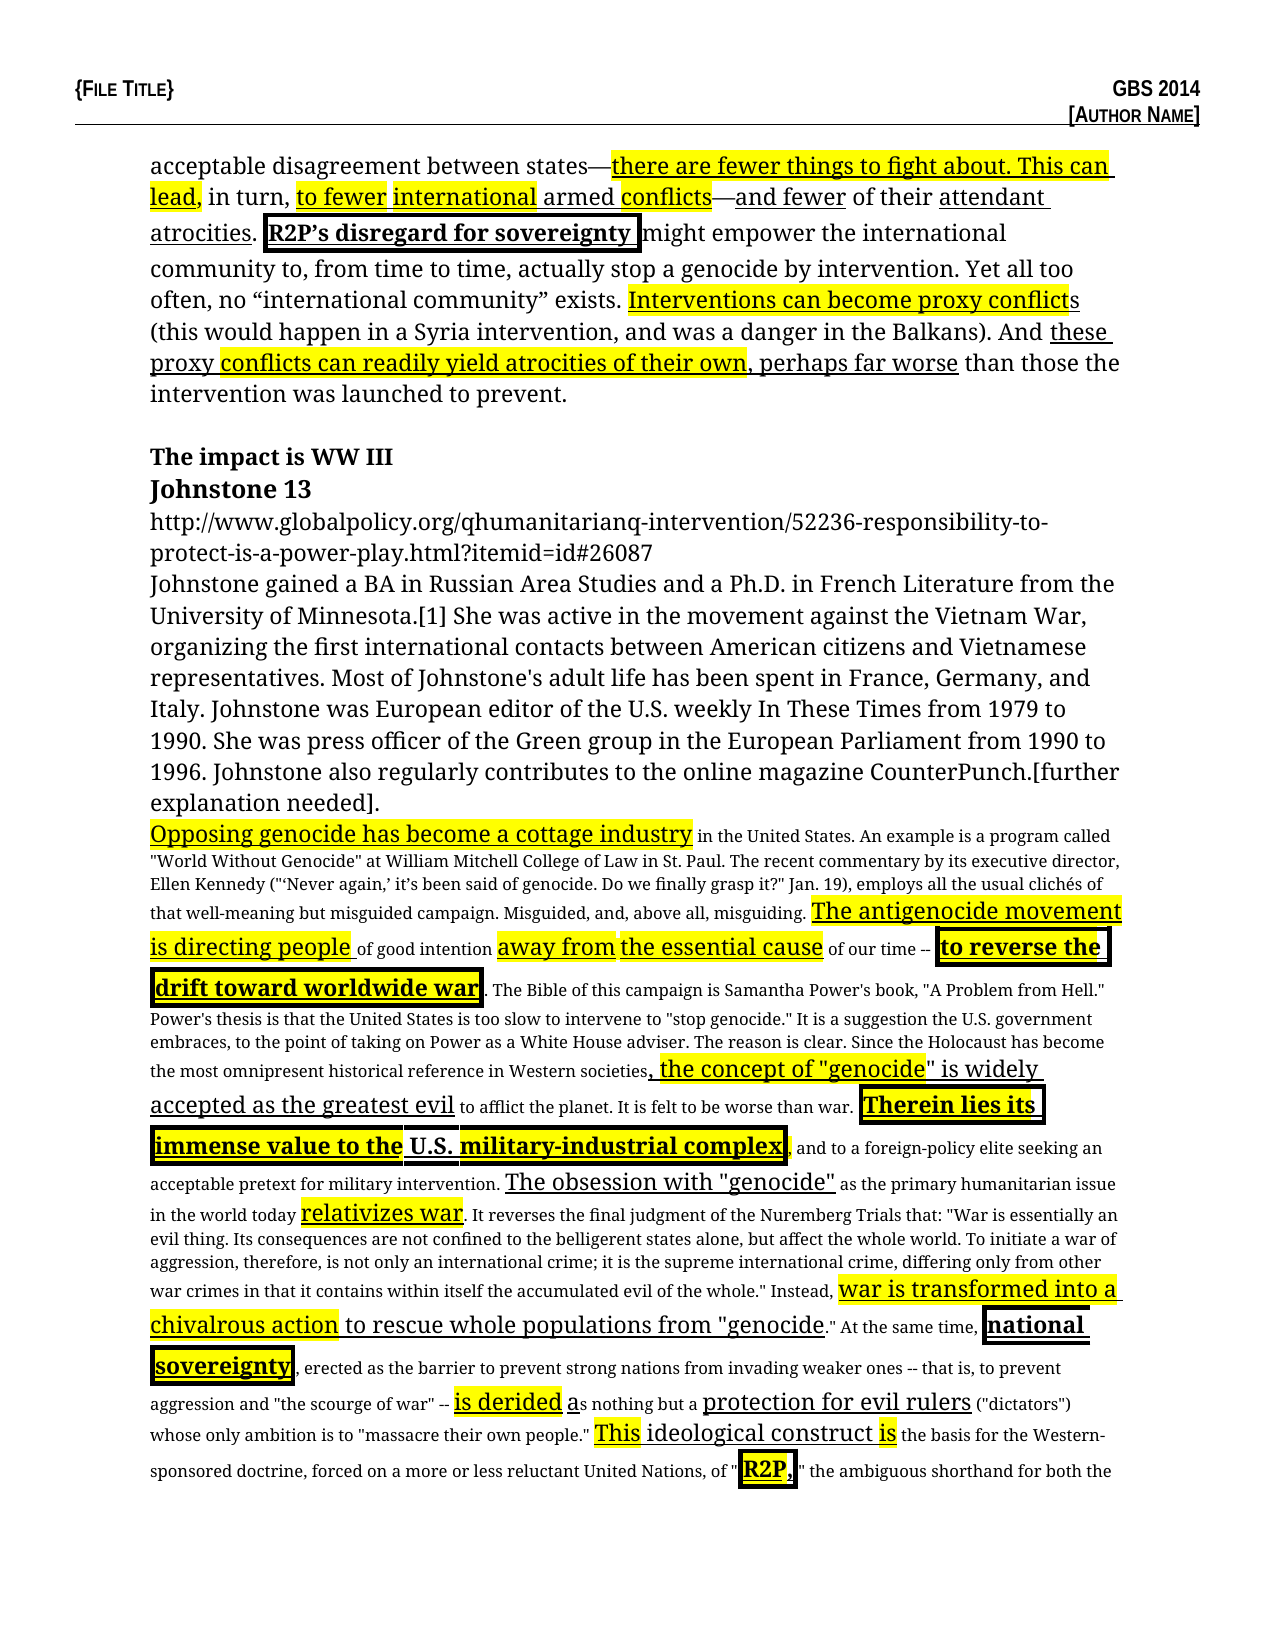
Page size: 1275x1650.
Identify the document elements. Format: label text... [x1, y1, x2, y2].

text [150, 818, 1125, 1489]
text http://www.globalpolicy.org/qhumanitarianq-intervention/52236-responsibility-to-protect-is-a-power-play.html?itemid=id#26087 [150, 506, 1125, 568]
text Johnstone gained a BA in Russian Area Studies and a Ph.D. in French Literature from the University of Minnesota.[1] She was active in the movement against the Vietnam War, organizing the first international contacts between American citizens and Vietnamese representatives. Most of Johnstone's adult life has been spent in France, Germany, and Italy. Johnstone was European editor of the U.S. weekly In These Times from 1979 to 1990. She was press officer of the Green group in the European Parliament from 1990 to 1996. Johnstone also regularly contributes to the online magazine CounterPunch.[further explanation needed]. [150, 568, 1125, 818]
text Johnstone 13 [150, 472, 1125, 506]
text The impact is WW III [150, 441, 1125, 472]
